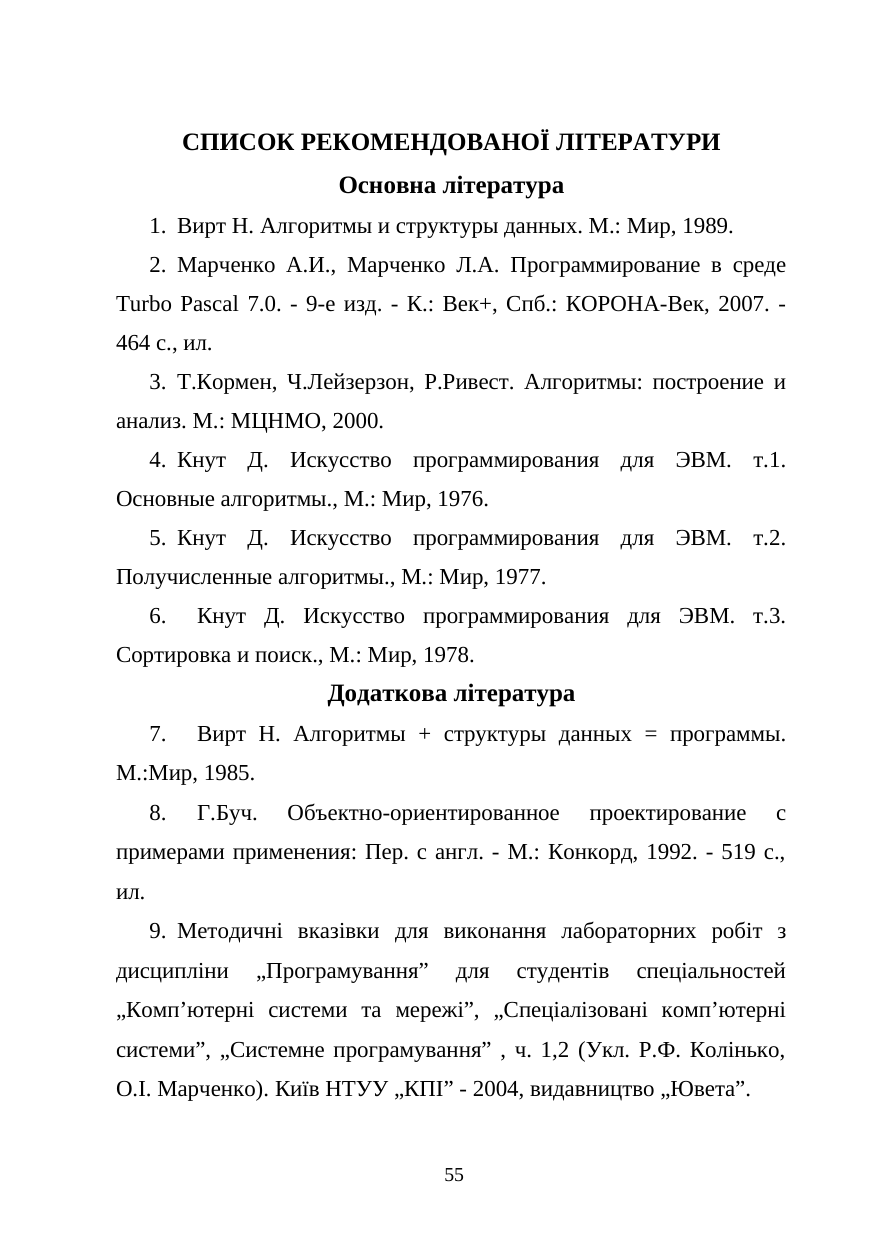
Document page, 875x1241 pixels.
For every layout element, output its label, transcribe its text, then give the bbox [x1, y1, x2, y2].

list Кнут Д. Искусство программирования для ЭВМ. т.1. Основные алгоритмы., М.: Мир, 1976. [116, 436, 787, 514]
list Вирт Н. Алгоритмы и структуры данных. М.: Мир, 1989. [116, 203, 787, 242]
list Методичні вказівки для виконання лабораторних робіт з дисципліни „Програмування” для студентів спеціальностей „Комп’ютерні системи та мережі”, „Спеціалізовані комп’ютерні системи”, „Системне програмування” , ч. 1,2 (Укл. Р.Ф. Колінько, О.І. Марченко). Київ НТУУ „КПІ” - 2004, видавництво „Ювета”. [116, 907, 787, 1104]
list Т.Кормен, Ч.Лейзерзон, Р.Ривест. Алгоритмы: построение и анализ. М.: МЦНМО, 2000. [116, 358, 787, 436]
text Додаткова література [116, 670, 787, 709]
list Вирт Н. Алгоритмы + структуры данных = программы. М.:Мир, 1985. [116, 709, 787, 788]
list Кнут Д. Искусство программирования для ЭВМ. т.2. Получисленные алгоритмы., М.: Мир, 1977. [116, 514, 787, 592]
list Кнут Д. Искусство программирования для ЭВМ. т.3. Сортировка и поиск., М.: Мир, 1978. [116, 592, 787, 670]
list Г.Буч. Объектно-ориентированное проектирование с примерами применения: Пер. с англ. - М.: Конкорд, 1992. - 519 с., ил. [116, 788, 787, 907]
list Марченко А.И., Марченко Л.А. Программирование в среде Turbo Pascal 7.0. - 9-е изд. - К.: Век+, Спб.: КОРОНА-Век, 2007. - 464 с., ил. [116, 242, 787, 358]
text СПИСОК РЕКОМЕНДОВАНОЇ ЛІТЕРАТУРИ Основна література [116, 116, 787, 203]
